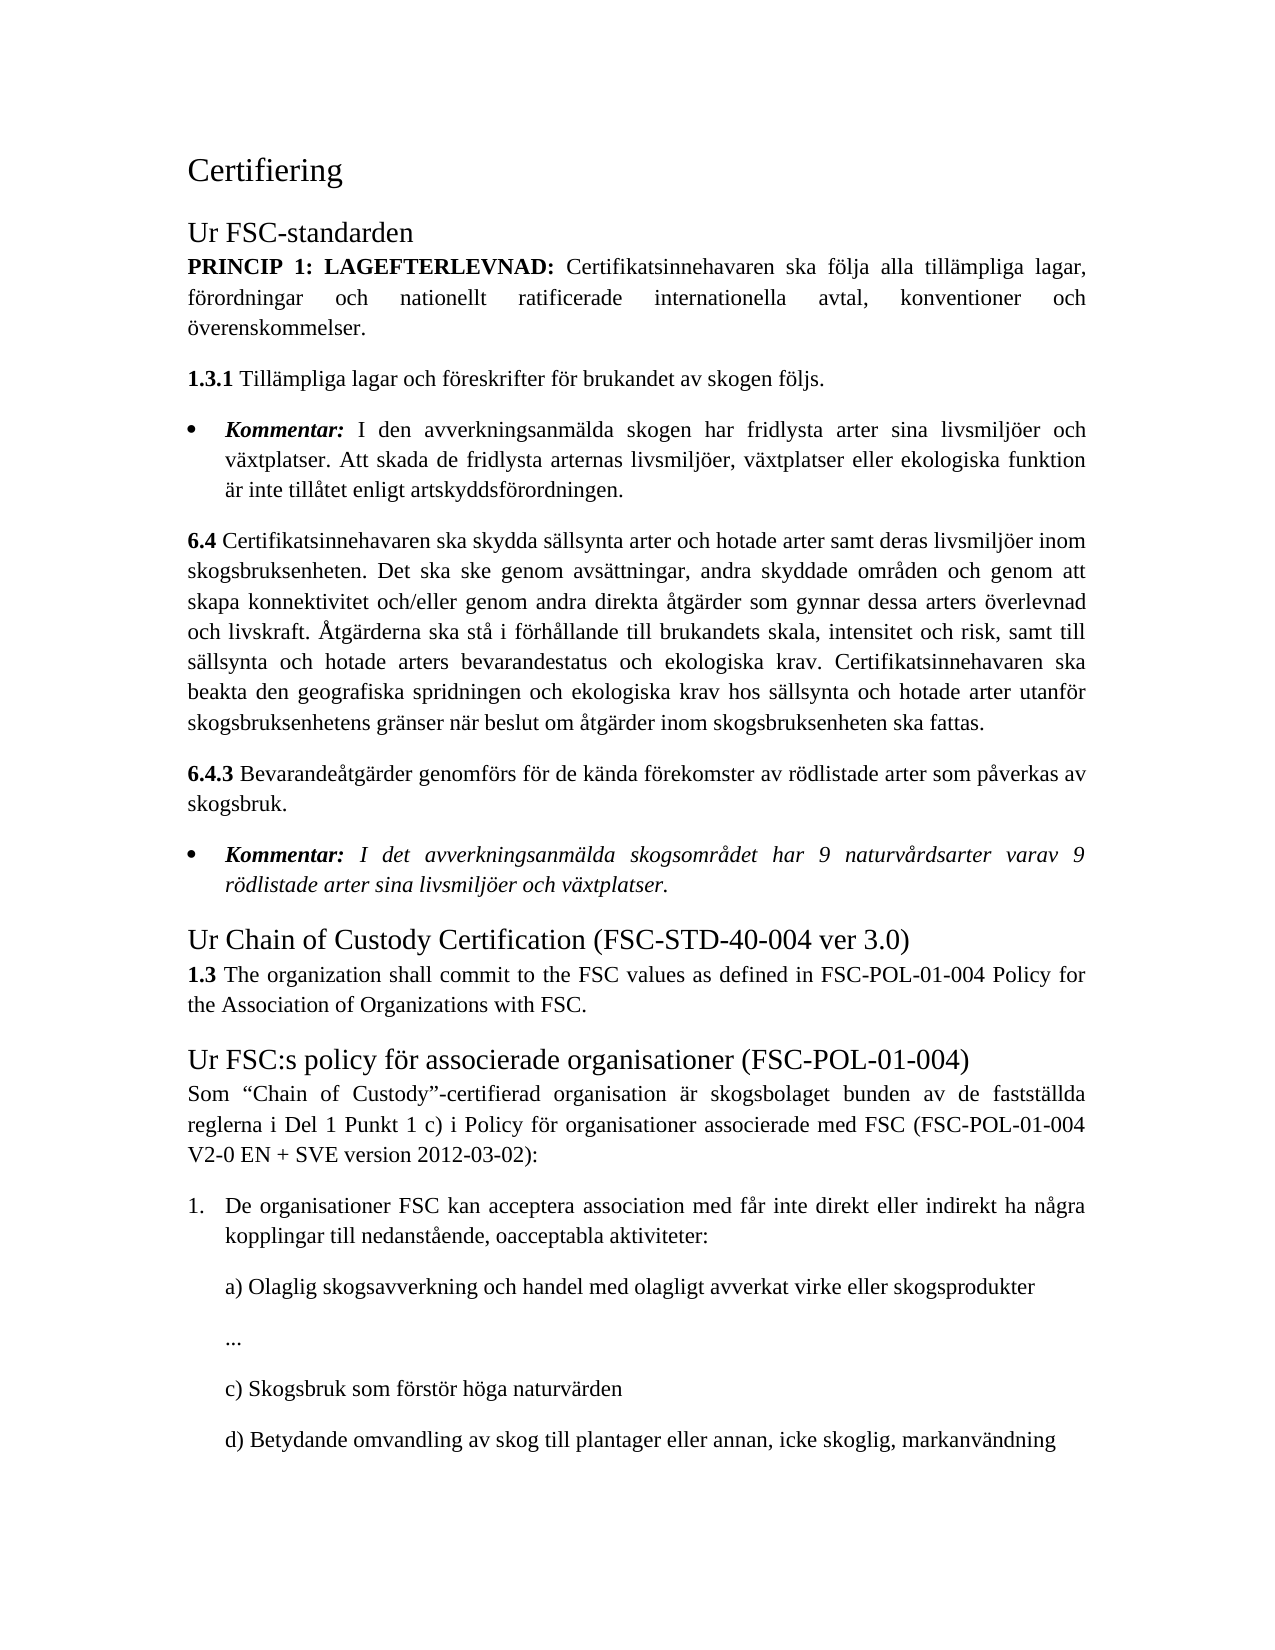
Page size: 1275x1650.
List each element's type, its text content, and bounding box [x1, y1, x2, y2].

text a) Olaglig skogsavverkning och handel med olagligt avverkat virke eller skogsprodukter [225, 1273, 1087, 1299]
subtitle Ur FSC:s policy för associerade organisationer (FSC-POL-01-004) [187, 1042, 1087, 1076]
text 6.4.3 Bevarandeåtgärder genomförs för de kända förekomster av rödlistade arter som påverkas av skogsbruk. [187, 760, 1087, 816]
list De organisationer FSC kan acceptera association med får inte direkt eller indirekt ha några kopplingar till nedanstående, oacceptabla aktiviteter: [187, 1192, 1087, 1248]
list Kommentar: I det avverkningsanmälda skogsområdet har 9 naturvårdsarter varav 9 rödlistade arter sina livsmiljöer och växtplatser. [187, 841, 1087, 897]
text 1.3.1 Tillämpliga lagar och föreskrifter för brukandet av skogen följs. [187, 365, 1087, 391]
subtitle Ur FSC-standarden [187, 215, 1087, 248]
text ... [225, 1324, 1087, 1351]
subtitle Certifiering [187, 150, 1087, 188]
text c) Skogsbruk som förstör höga naturvärden [225, 1375, 1087, 1402]
list Kommentar: I den avverkningsanmälda skogen har fridlysta arter sina livsmiljöer och växtplatser. Att skada de fridlysta arternas livsmiljöer, växtplatser eller ekologiska funktion är inte tillåtet enligt artskyddsförordningen. [187, 416, 1087, 503]
text d) Betydande omvandling av skog till plantager eller annan, icke skoglig, markanvändning [225, 1426, 1087, 1453]
subtitle Ur Chain of Custody Certification (FSC-STD-40-004 ver 3.0) [187, 922, 1087, 956]
text PRINCIP 1: LAGEFTERLEVNAD: Certifikatsinnehavaren ska följa alla tillämpliga lagar, förordningar och nationellt ratificerade internationella avtal, konventioner och överenskommelser. [187, 253, 1087, 340]
text 6.4 Certifikatsinnehavaren ska skydda sällsynta arter och hotade arter samt deras livsmiljöer inom skogsbruksenheten. Det ska ske genom avsättningar, andra skyddade områden och genom att skapa konnektivitet och/eller genom andra direkta åtgärder som gynnar dessa arters överlevnad och livskraft. Åtgärderna ska stå i förhållande till brukandets skala, intensitet och risk, samt till sällsynta och hotade arters bevarandestatus och ekologiska krav. Certifikatsinnehavaren ska beakta den geografiska spridningen och ekologiska krav hos sällsynta och hotade arter utanför skogsbruksenhetens gränser när beslut om åtgärder inom skogsbruksenheten ska fattas. [187, 527, 1087, 735]
text Som “Chain of Custody”-certifierad organisation är skogsbolaget bunden av de fastställda reglerna i Del 1 Punkt 1 c) i Policy för organisationer associerade med FSC (FSC-POL-01-004 V2-0 EN + SVE version 2012-03-02): [187, 1081, 1087, 1167]
text 1.3 The organization shall commit to the FSC values as defined in FSC-POL-01-004 Policy for the Association of Organizations with FSC. [187, 961, 1087, 1017]
